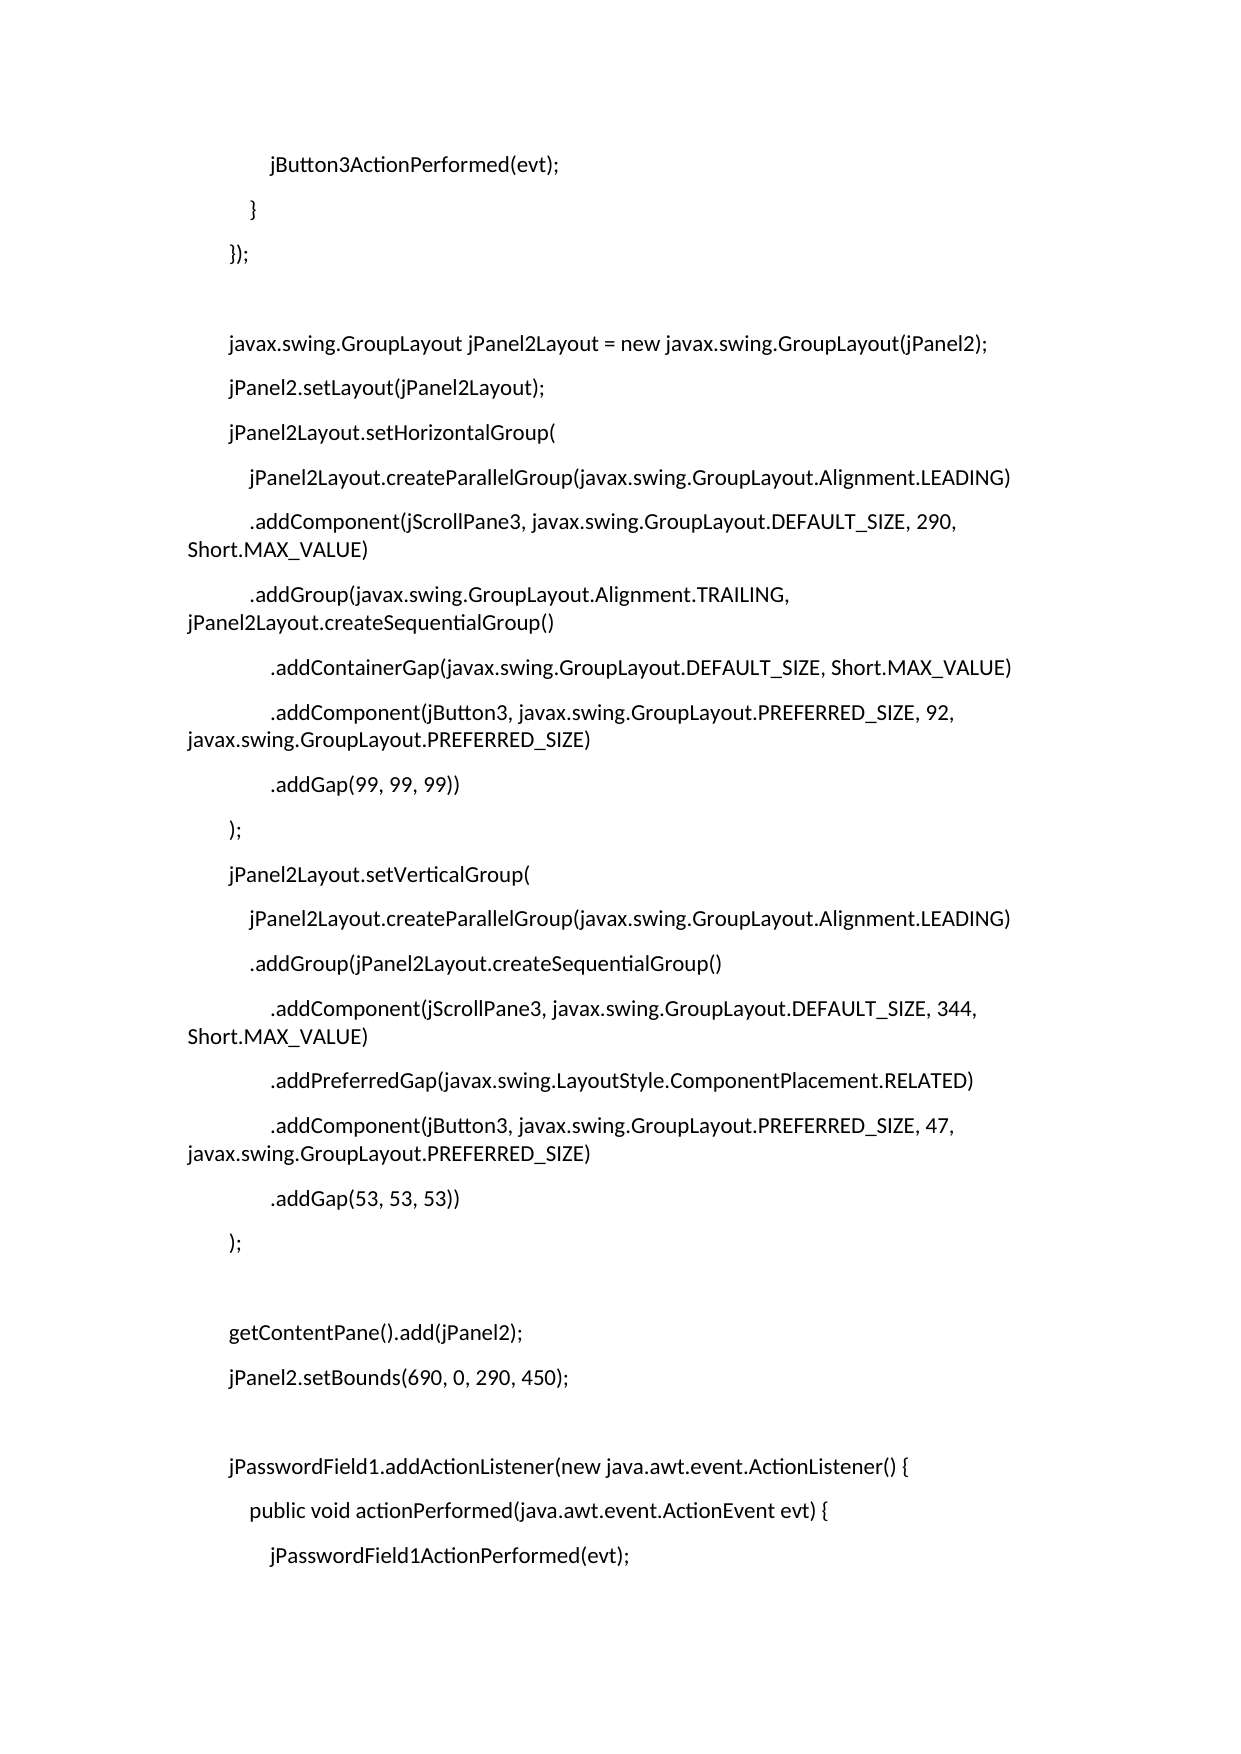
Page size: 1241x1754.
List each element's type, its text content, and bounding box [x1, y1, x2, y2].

text .addComponent(jScrollPane3, javax.swing.GroupLayout.DEFAULT_SIZE, 290, Short.MAX_VALUE) [187, 507, 1053, 563]
text .addComponent(jScrollPane3, javax.swing.GroupLayout.DEFAULT_SIZE, 344, Short.MAX_VALUE) [187, 994, 1053, 1050]
text ); [187, 815, 1053, 843]
text jPanel2Layout.setVerticalGroup( [187, 860, 1053, 888]
text .addGroup(jPanel2Layout.createSequentialGroup() [187, 949, 1053, 977]
text jButton3ActionPerformed(evt); [187, 150, 1053, 178]
text jPasswordField1ActionPerformed(evt); [187, 1541, 1053, 1569]
text jPanel2.setLayout(jPanel2Layout); [187, 373, 1053, 401]
text } [187, 195, 1053, 223]
text jPasswordField1.addActionListener(new java.awt.event.ActionListener() { [187, 1452, 1053, 1480]
text jPanel2.setBounds(690, 0, 290, 450); [187, 1363, 1053, 1391]
text getContentPane().add(jPanel2); [187, 1318, 1053, 1346]
text .addPreferredGap(javax.swing.LayoutStyle.ComponentPlacement.RELATED) [187, 1066, 1053, 1094]
text .addContainerGap(javax.swing.GroupLayout.DEFAULT_SIZE, Short.MAX_VALUE) [187, 653, 1053, 681]
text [187, 1497, 1053, 1525]
text .addGap(99, 99, 99)) [187, 770, 1053, 798]
text jPanel2Layout.setHorizontalGroup( [187, 418, 1053, 446]
text ); [187, 1228, 1053, 1257]
text jPanel2Layout.createParallelGroup(javax.swing.GroupLayout.Alignment.LEADING) [187, 904, 1053, 932]
text .addComponent(jButton3, javax.swing.GroupLayout.PREFERRED_SIZE, 47, javax.swing.GroupLayout.PREFERRED_SIZE) [187, 1111, 1053, 1167]
text jPanel2Layout.createParallelGroup(javax.swing.GroupLayout.Alignment.LEADING) [187, 463, 1053, 491]
text .addComponent(jButton3, javax.swing.GroupLayout.PREFERRED_SIZE, 92, javax.swing.GroupLayout.PREFERRED_SIZE) [187, 698, 1053, 754]
text javax.swing.GroupLayout jPanel2Layout = new javax.swing.GroupLayout(jPanel2); [187, 329, 1053, 357]
text .addGroup(javax.swing.GroupLayout.Alignment.TRAILING, jPanel2Layout.createSequentialGroup() [187, 580, 1053, 636]
text }); [187, 239, 1053, 267]
text .addGap(53, 53, 53)) [187, 1184, 1053, 1212]
